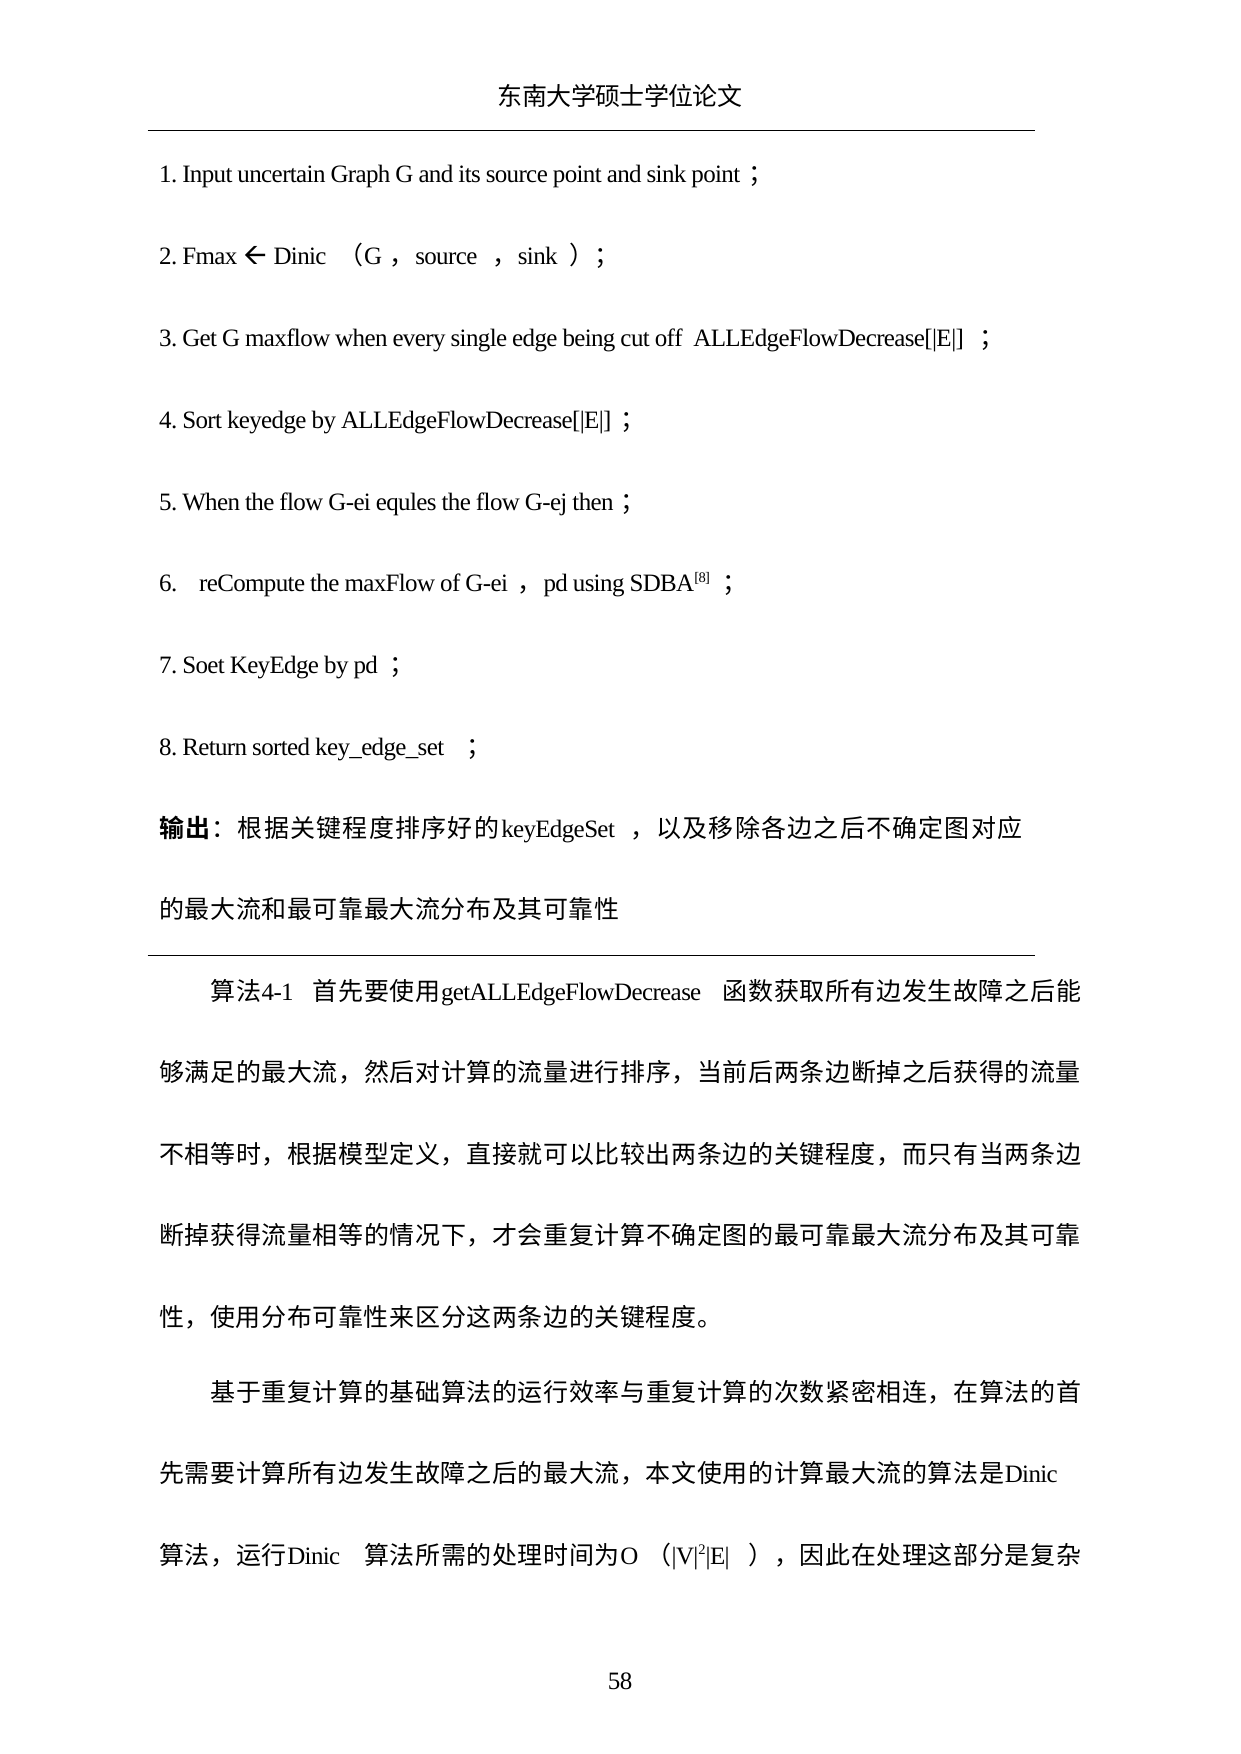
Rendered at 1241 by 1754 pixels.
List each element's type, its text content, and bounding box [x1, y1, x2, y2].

text 算法4-1首先要使用getALLEdgeFlowDecrease函数获取所有边发生故障之后能够满足的最大流，然后对计算的流量进行排序，当前后两条边断掉之后获得的流量不相等时，根据模型定义，直接就可以比较出两条边的关键程度，而只有当两条边断掉获得流量相等的情况下，才会重复计算不确定图的最可靠最大流分布及其可靠性，使用分布可靠性来区分这两条边的关键程度。 [159, 956, 1081, 1349]
